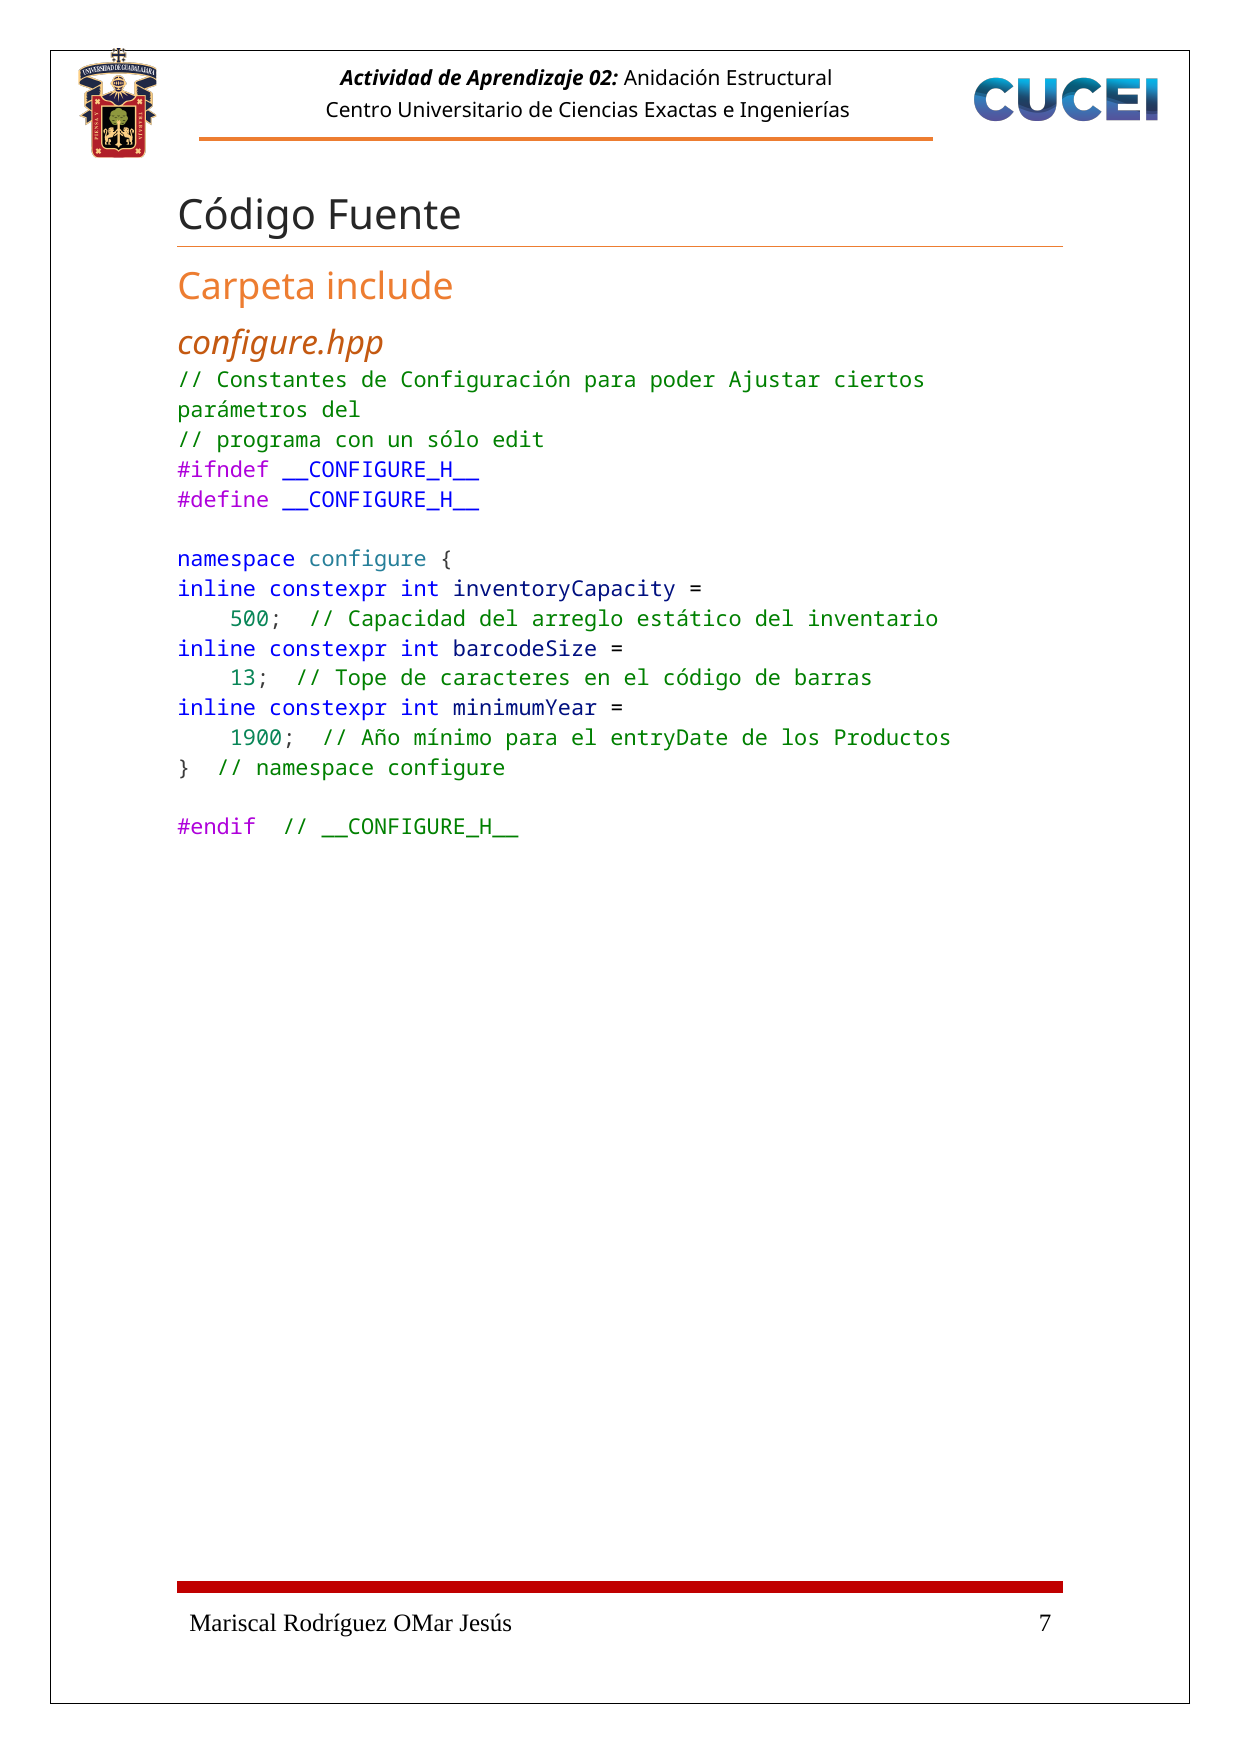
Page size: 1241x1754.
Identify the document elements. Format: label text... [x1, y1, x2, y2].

text 1900; // Año mínimo para el entryDate de los Productos [177, 722, 1063, 752]
text namespace configure { [177, 543, 1063, 573]
text #ifndef __CONFIGURE_H__ [177, 454, 1063, 484]
text inline constexpr int barcodeSize = [177, 633, 1063, 662]
text inline constexpr int inventoryCapacity = [177, 573, 1063, 603]
subtitle configure.hpp [177, 319, 1063, 364]
subtitle Carpeta include [177, 260, 1063, 311]
text } // namespace configure [177, 752, 1063, 782]
subtitle Código Fuente [177, 185, 1063, 246]
text // programa con un sólo edit [177, 424, 1063, 454]
text #endif // __CONFIGURE_H__ [177, 811, 1063, 841]
text inline constexpr int minimumYear = [177, 692, 1063, 722]
picture [967, 64, 1189, 123]
text 13; // Tope de caracteres en el código de barras [177, 662, 1063, 692]
text 500; // Capacidad del arreglo estático del inventario [177, 603, 1063, 633]
text #define __CONFIGURE_H__ [177, 484, 1063, 513]
picture [78, 48, 157, 158]
text // Constantes de Configuración para poder Ajustar ciertos parámetros del [177, 364, 1063, 424]
